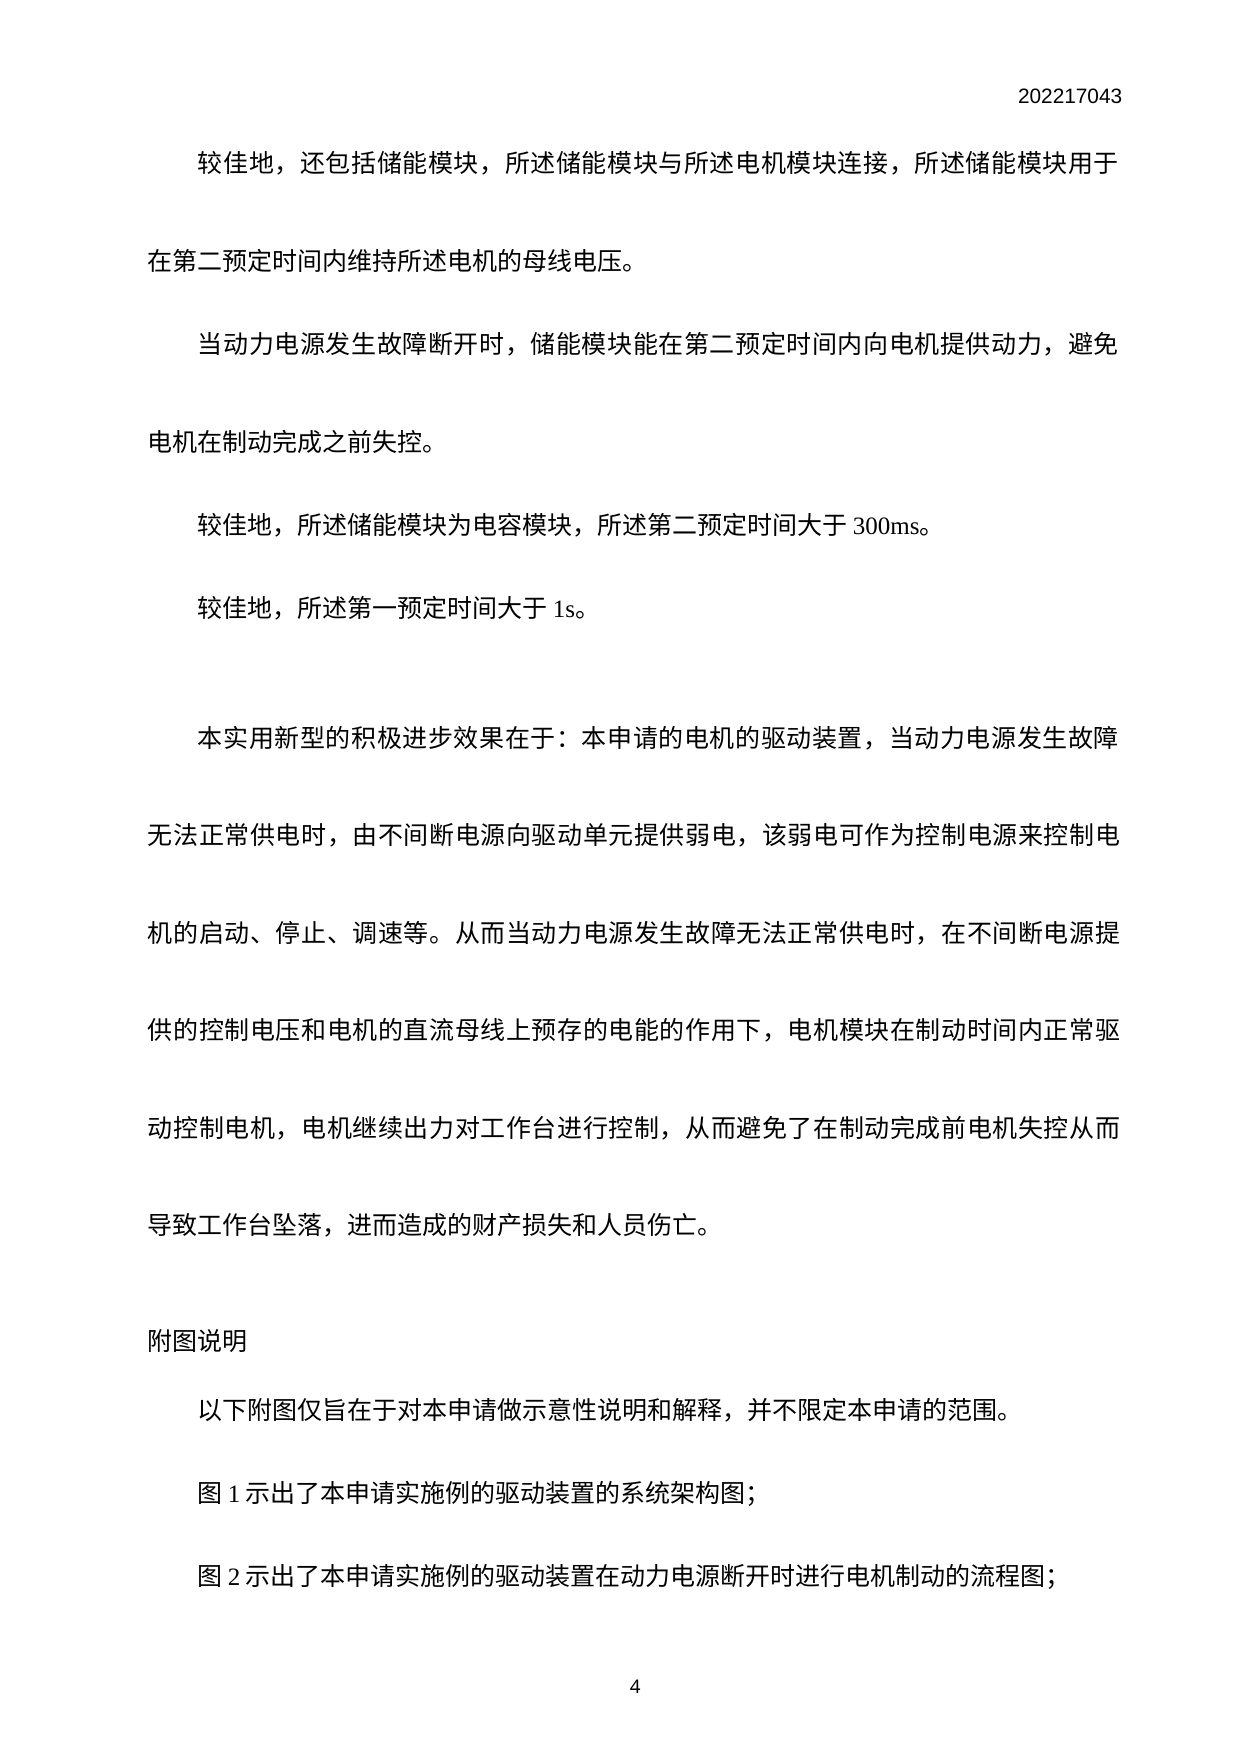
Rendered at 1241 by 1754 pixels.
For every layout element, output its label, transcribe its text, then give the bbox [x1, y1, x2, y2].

text 以下附图仅旨在于对本申请做示意性说明和解释，并不限定本申请的范围。 [148, 1376, 1122, 1441]
text 较佳地，还包括储能模块，所述储能模块与所述电机模块连接，所述储能模块用于在第二预定时间内维持所述电机的母线电压。 [148, 129, 1122, 292]
text 图1示出了本申请实施例的驱动装置的系统架构图； [148, 1459, 1122, 1524]
text 当动力电源发生故障断开时，储能模块能在第二预定时间内向电机提供动力，避免电机在制动完成之前失控。 [148, 310, 1122, 473]
text 较佳地，所述第一预定时间大于1s。 [148, 574, 1122, 639]
text 本实用新型的积极进步效果在于：本申请的电机的驱动装置，当动力电源发生故障无法正常供电时，由不间断电源向驱动单元提供弱电，该弱电可作为控制电源来控制电机的启动、停止、调速等。从而当动力电源发生故障无法正常供电时，在不间断电源提供的控制电压和电机的直流母线上预存的电能的作用下，电机模块在制动时间内正常驱动控制电机，电机继续出力对工作台进行控制，从而避免了在制动完成前电机失控从而导致工作台坠落，进而造成的财产损失和人员伤亡。 [148, 704, 1122, 1256]
text 图2示出了本申请实施例的驱动装置在动力电源断开时进行电机制动的流程图； [148, 1542, 1122, 1607]
text 较佳地，所述储能模块为电容模块，所述第二预定时间大于300ms。 [148, 491, 1122, 556]
text 附图说明 [148, 1321, 1122, 1358]
